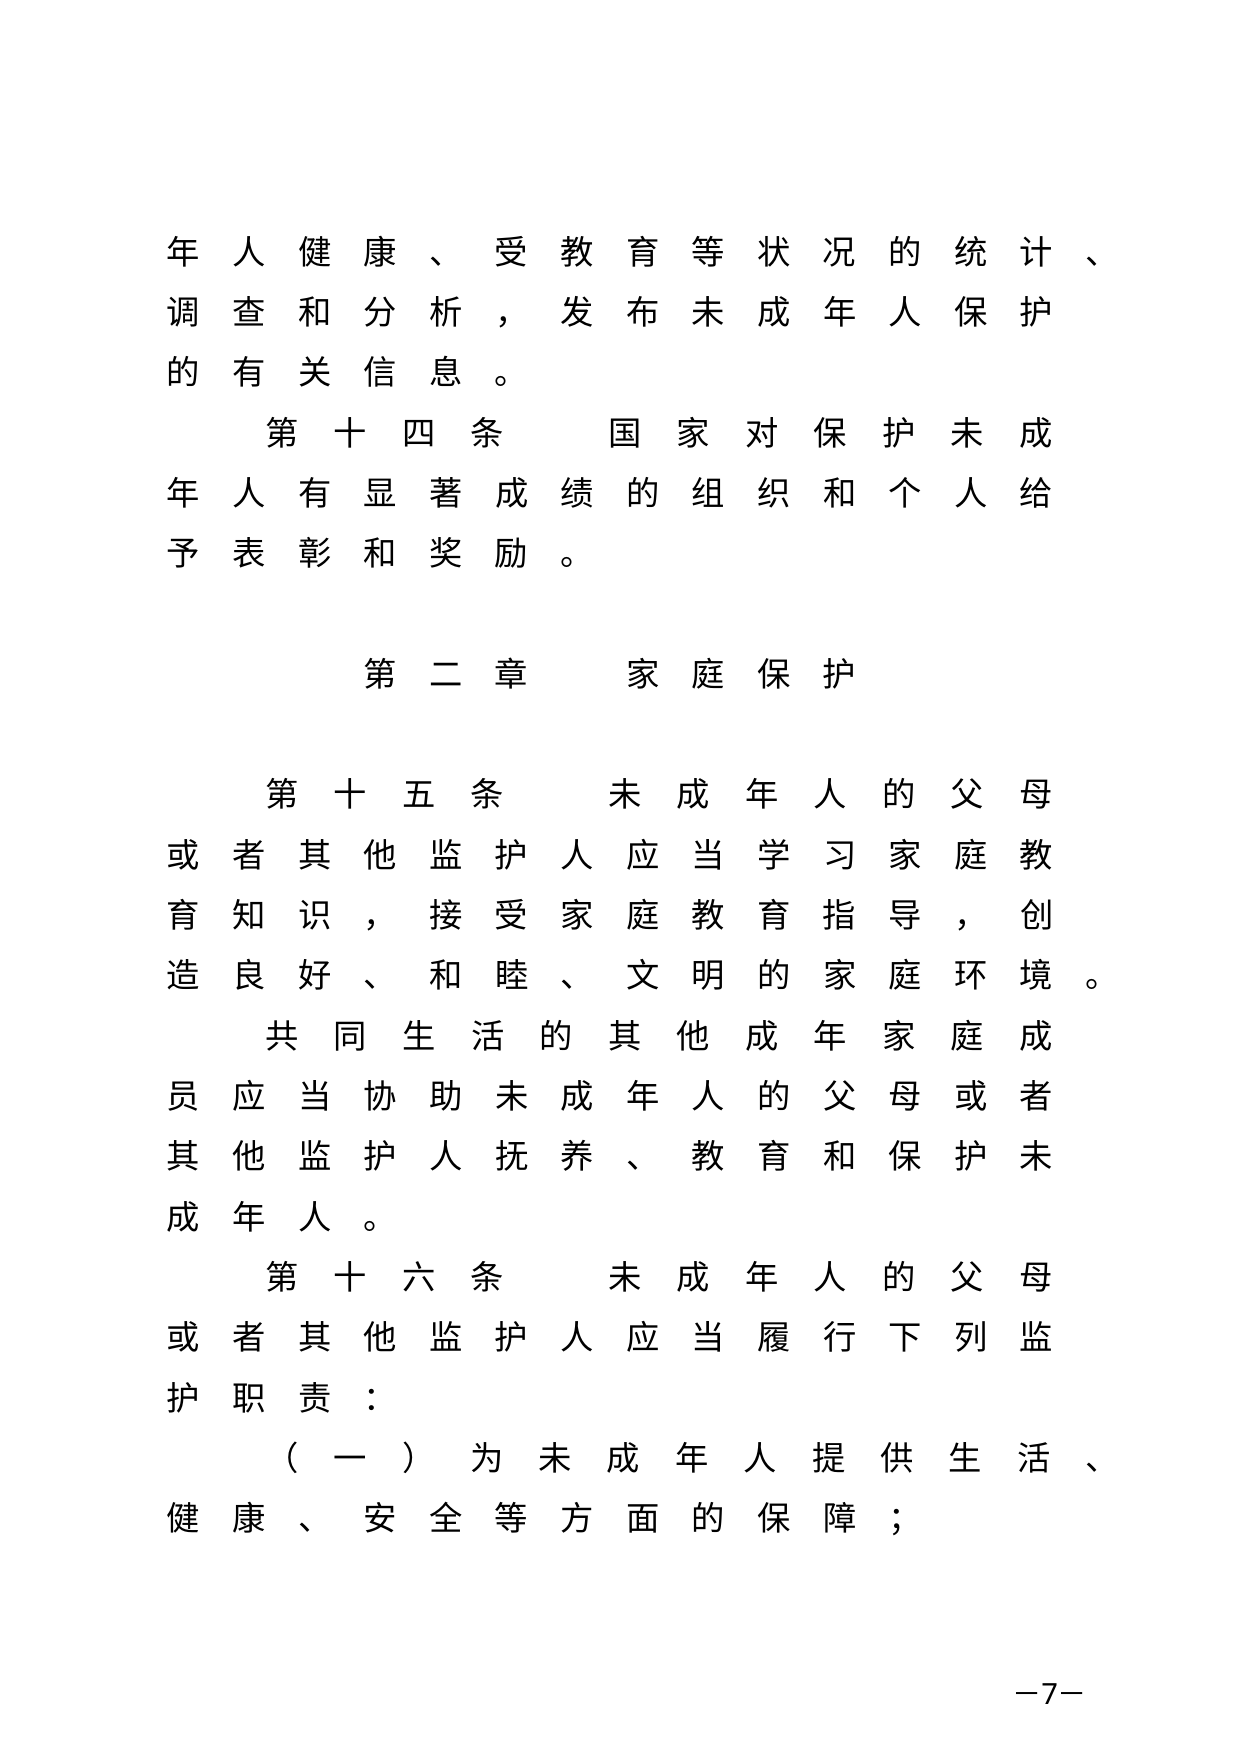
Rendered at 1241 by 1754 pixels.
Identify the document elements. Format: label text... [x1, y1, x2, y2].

text 第二章 家庭保护 [167, 642, 1085, 702]
text 第十五条 未成年人的父母或者其他监护人应当学习家庭教育知识，接受家庭教育指导，创造良好、和睦、文明的家庭环境。 [167, 762, 1085, 1003]
text 第十四条 国家对保护未成年人有显著成绩的组织和个人给予表彰和奖励。 [167, 400, 1085, 581]
text 共同生活的其他成年家庭成员应当协助未成年人的父母或者其他监护人抚养、教育和保护未成年人。 [167, 1003, 1085, 1245]
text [167, 219, 1085, 400]
text （一）为未成年人提供生活、健康、安全等方面的保障； [167, 1426, 1085, 1546]
text 第十六条 未成年人的父母或者其他监护人应当履行下列监护职责： [167, 1245, 1085, 1426]
